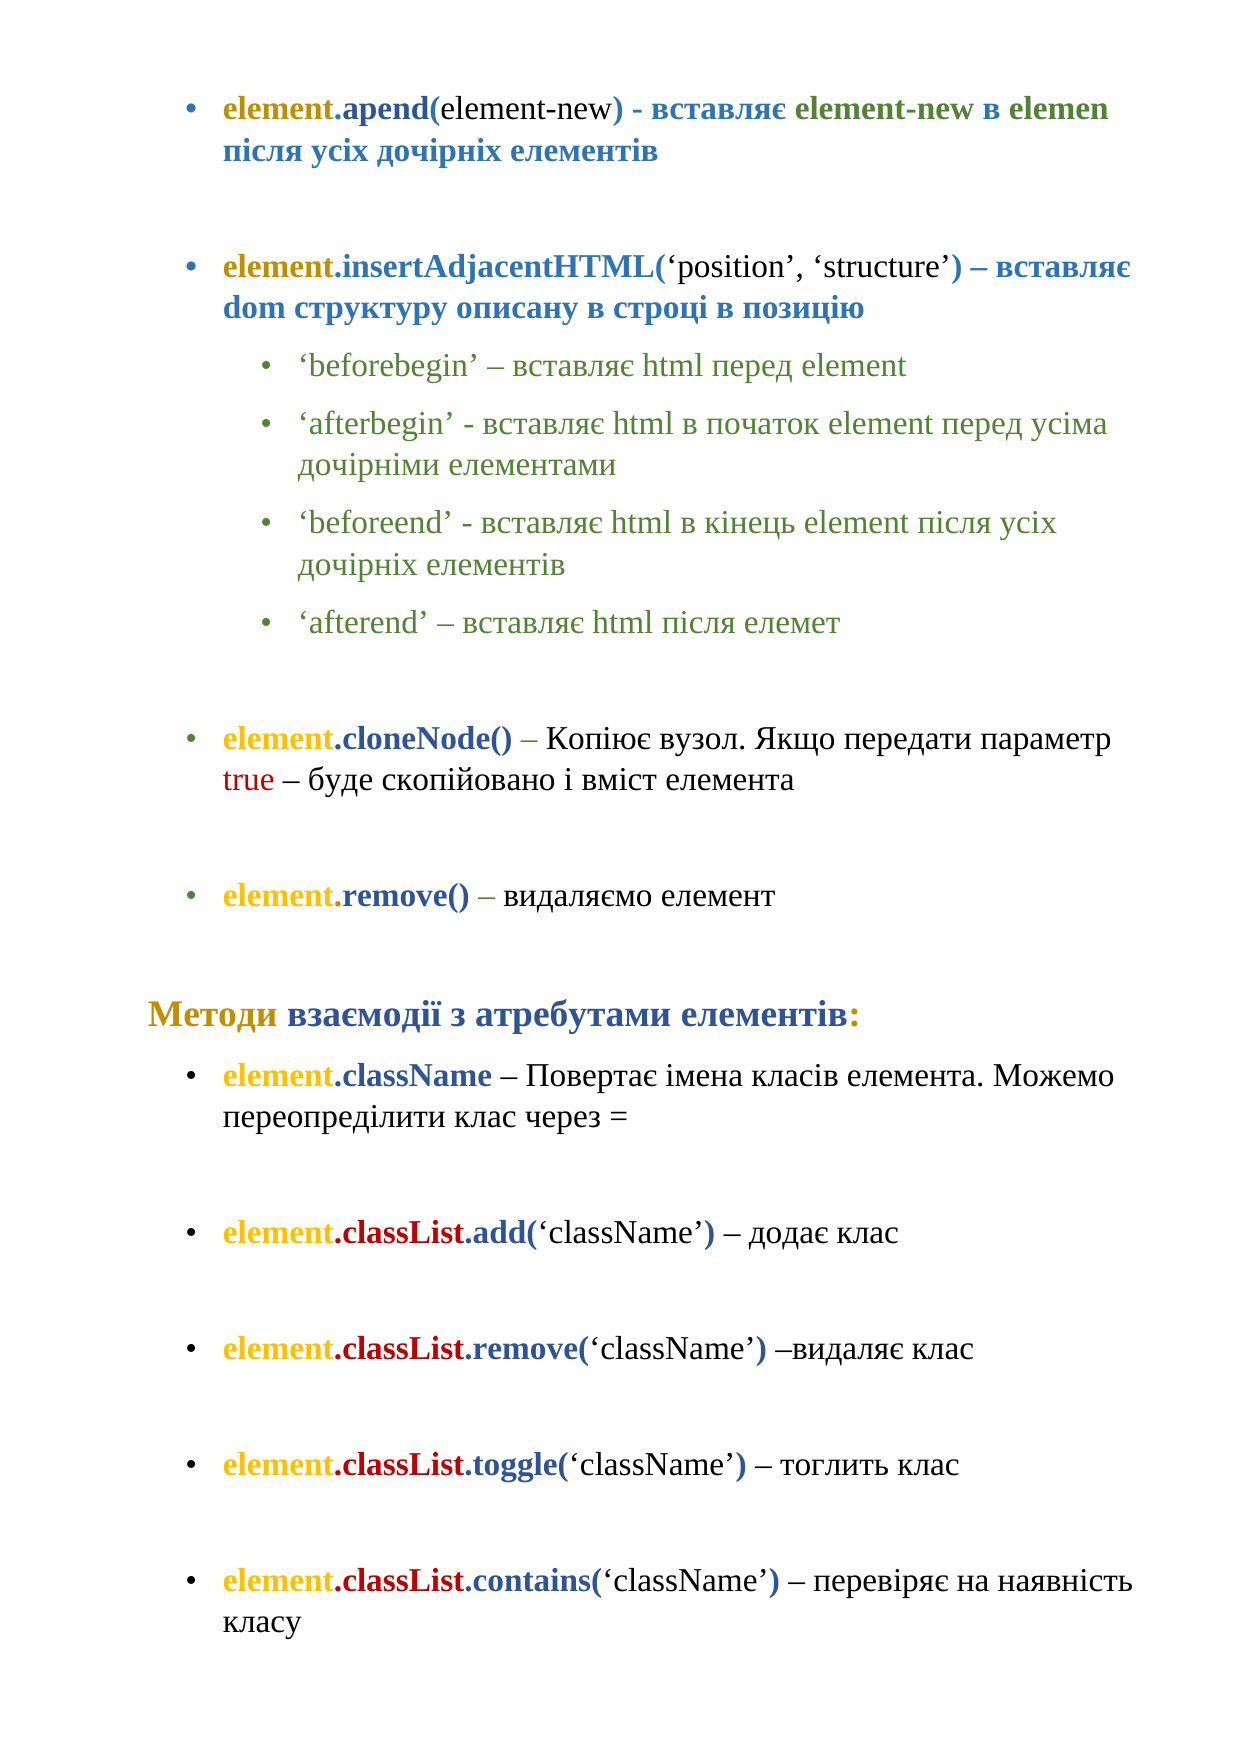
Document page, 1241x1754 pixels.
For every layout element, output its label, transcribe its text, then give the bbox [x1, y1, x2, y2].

list element.classList.contains(‘className’) – перевіряє на наявність класу [185, 1560, 1152, 1640]
list element.apend(element-new) - вставляє element-new в elemen після усіх дочірніх елементів [185, 88, 1152, 168]
list element.cloneNode() – Копіює вузол. Якщо передати параметр true – буде скопійовано і вміст елемента [185, 718, 1152, 798]
list element.remove() – видаляємо елемент [185, 876, 1152, 914]
list element.insertAdjacentHTML(‘position’, ‘structure’) – вставляє dom структуру описану в строці в позицію [185, 246, 1152, 326]
text Методи взаємодії з атребутами елементів: [148, 992, 1152, 1035]
list element.classList.add(‘className’) – додає клас [185, 1212, 1152, 1251]
list element.classList.remove(‘className’) –видаляє клас [185, 1328, 1152, 1367]
list element.classList.toggle(‘className’) – тоглить клас [185, 1444, 1152, 1483]
list ‘beforeend’ - вставляє html в кінець element після усіх дочірніх елементів [260, 503, 1152, 582]
list ‘beforebegin’ – вставляє html перед element [260, 345, 1152, 384]
list element.className – Повертає імена класів елемента. Можемо переопреділити клас через = [185, 1055, 1152, 1134]
list ‘afterend’ – вставляє html після елемет [260, 602, 1152, 640]
list ‘afterbegin’ - вставляє html в початок element перед усіма дочірніми елементами [260, 403, 1152, 483]
